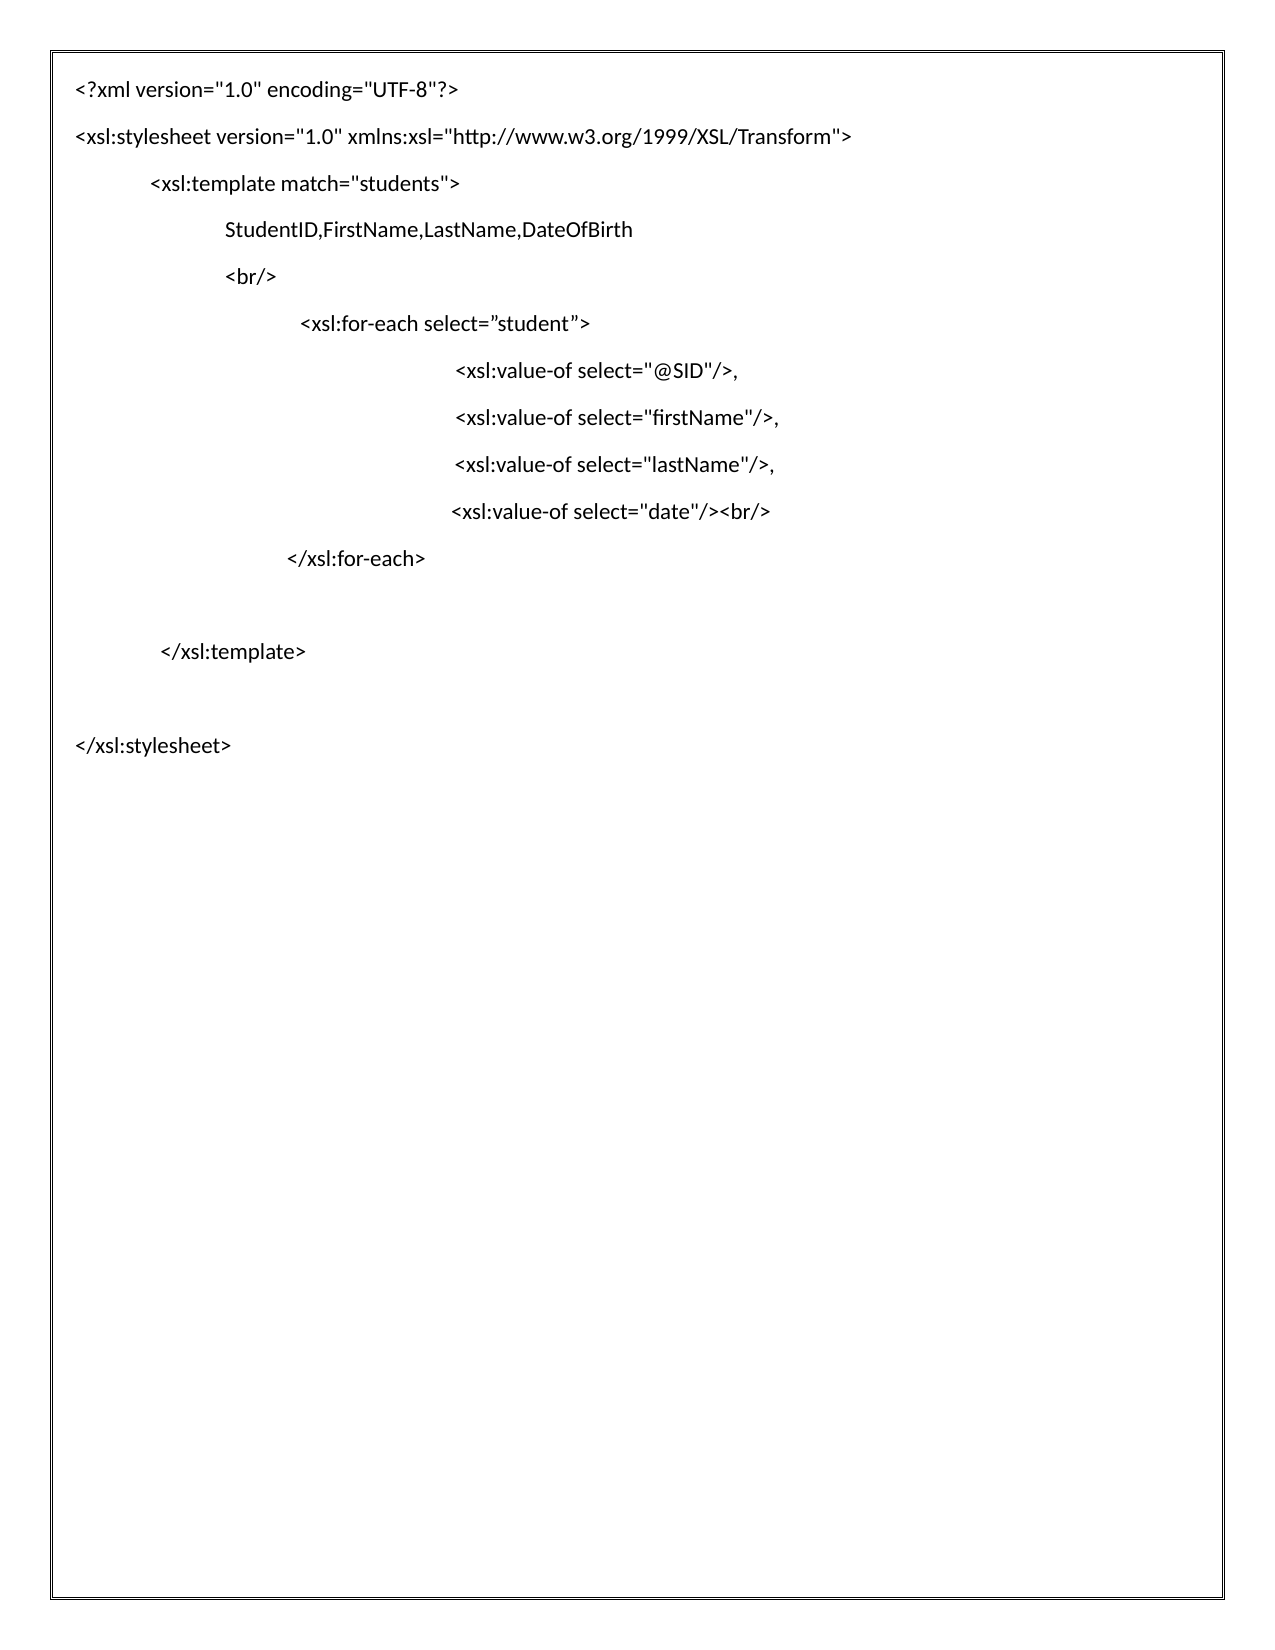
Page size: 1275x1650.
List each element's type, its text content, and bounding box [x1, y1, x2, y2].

text </xsl:template> [75, 637, 1200, 666]
text <xsl:for-each select=”student”> [75, 309, 1200, 337]
text </xsl:stylesheet> [75, 731, 1200, 759]
text </xsl:for-each> [75, 544, 1200, 572]
text <?xml version="1.0" encoding="UTF-8"?> [75, 75, 1200, 103]
text <xsl:value-of select="lastName"/>, [75, 450, 1200, 478]
text <xsl:stylesheet version="1.0" xmlns:xsl="http://www.w3.org/1999/XSL/Transform"> [75, 122, 1200, 150]
text <xsl:value-of select="date"/><br/> [75, 497, 1200, 525]
text <xsl:template match="students"> [75, 169, 1200, 197]
text StudentID,FirstName,LastName,DateOfBirth [75, 216, 1200, 244]
text <xsl:value-of select="firstName"/>, [75, 403, 1200, 431]
text <xsl:value-of select="@SID"/>, [75, 356, 1200, 384]
text <br/> [75, 262, 1200, 291]
